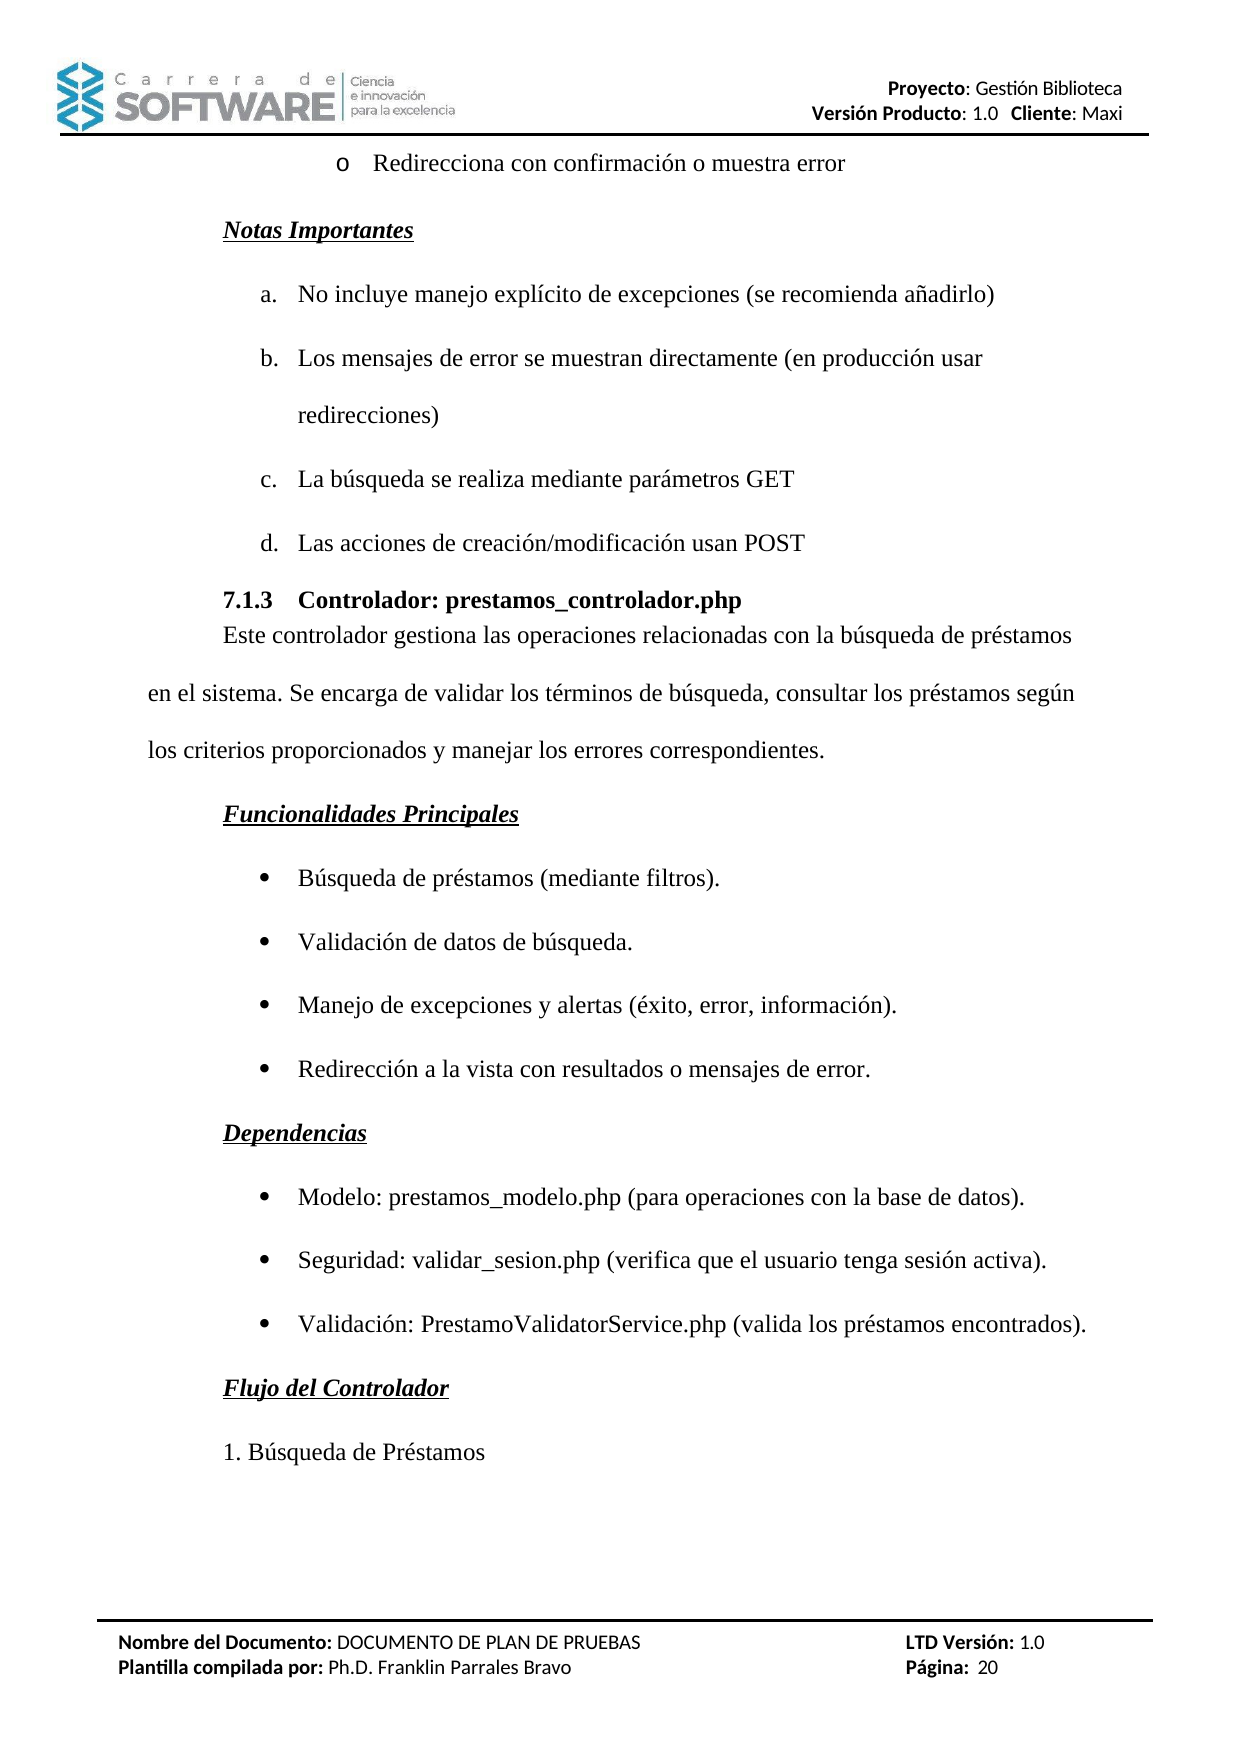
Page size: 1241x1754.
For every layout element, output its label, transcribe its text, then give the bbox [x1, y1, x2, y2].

list No incluye manejo explícito de excepciones (se recomienda añadirlo) [260, 279, 1092, 308]
list Búsqueda de préstamos (mediante filtros). [260, 863, 1092, 892]
list Validación: PrestamoValidatorService.php (valida los préstamos encontrados). [260, 1309, 1092, 1338]
list Flujo del Controlador [148, 1373, 1092, 1402]
list Funcionalidades Principales [148, 799, 1092, 828]
subtitle Controlador: prestamos_controlador.php [223, 586, 1092, 614]
list Manejo de excepciones y alertas (éxito, error, información). [260, 991, 1092, 1019]
list La búsqueda se realiza mediante parámetros GET [260, 464, 1092, 493]
list Redirección a la vista con resultados o mensajes de error. [260, 1054, 1092, 1083]
list Seguridad: validar_sesion.php (verifica que el usuario tenga sesión activa). [260, 1246, 1092, 1274]
list Validación de datos de búsqueda. [260, 927, 1092, 956]
list Este controlador gestiona las operaciones relacionadas con la búsqueda de préstamos en el sistema. Se encarga de validar los términos de búsqueda, consultar los préstamos según los criterios proporcionados y manejar los errores correspondientes. [148, 621, 1092, 764]
list Las acciones de creación/modificación usan POST [260, 528, 1092, 557]
list Notas Importantes [148, 216, 1092, 244]
picture [46, 57, 456, 136]
list Los mensajes de error se muestran directamente (en producción usar redirecciones) [260, 343, 1092, 429]
list Modelo: prestamos_modelo.php (para operaciones con la base de datos). [260, 1182, 1092, 1211]
list Dependencias [148, 1118, 1092, 1147]
list 1. Búsqueda de Préstamos [148, 1437, 1092, 1466]
list Redirecciona con confirmación o muestra error [335, 148, 1092, 178]
